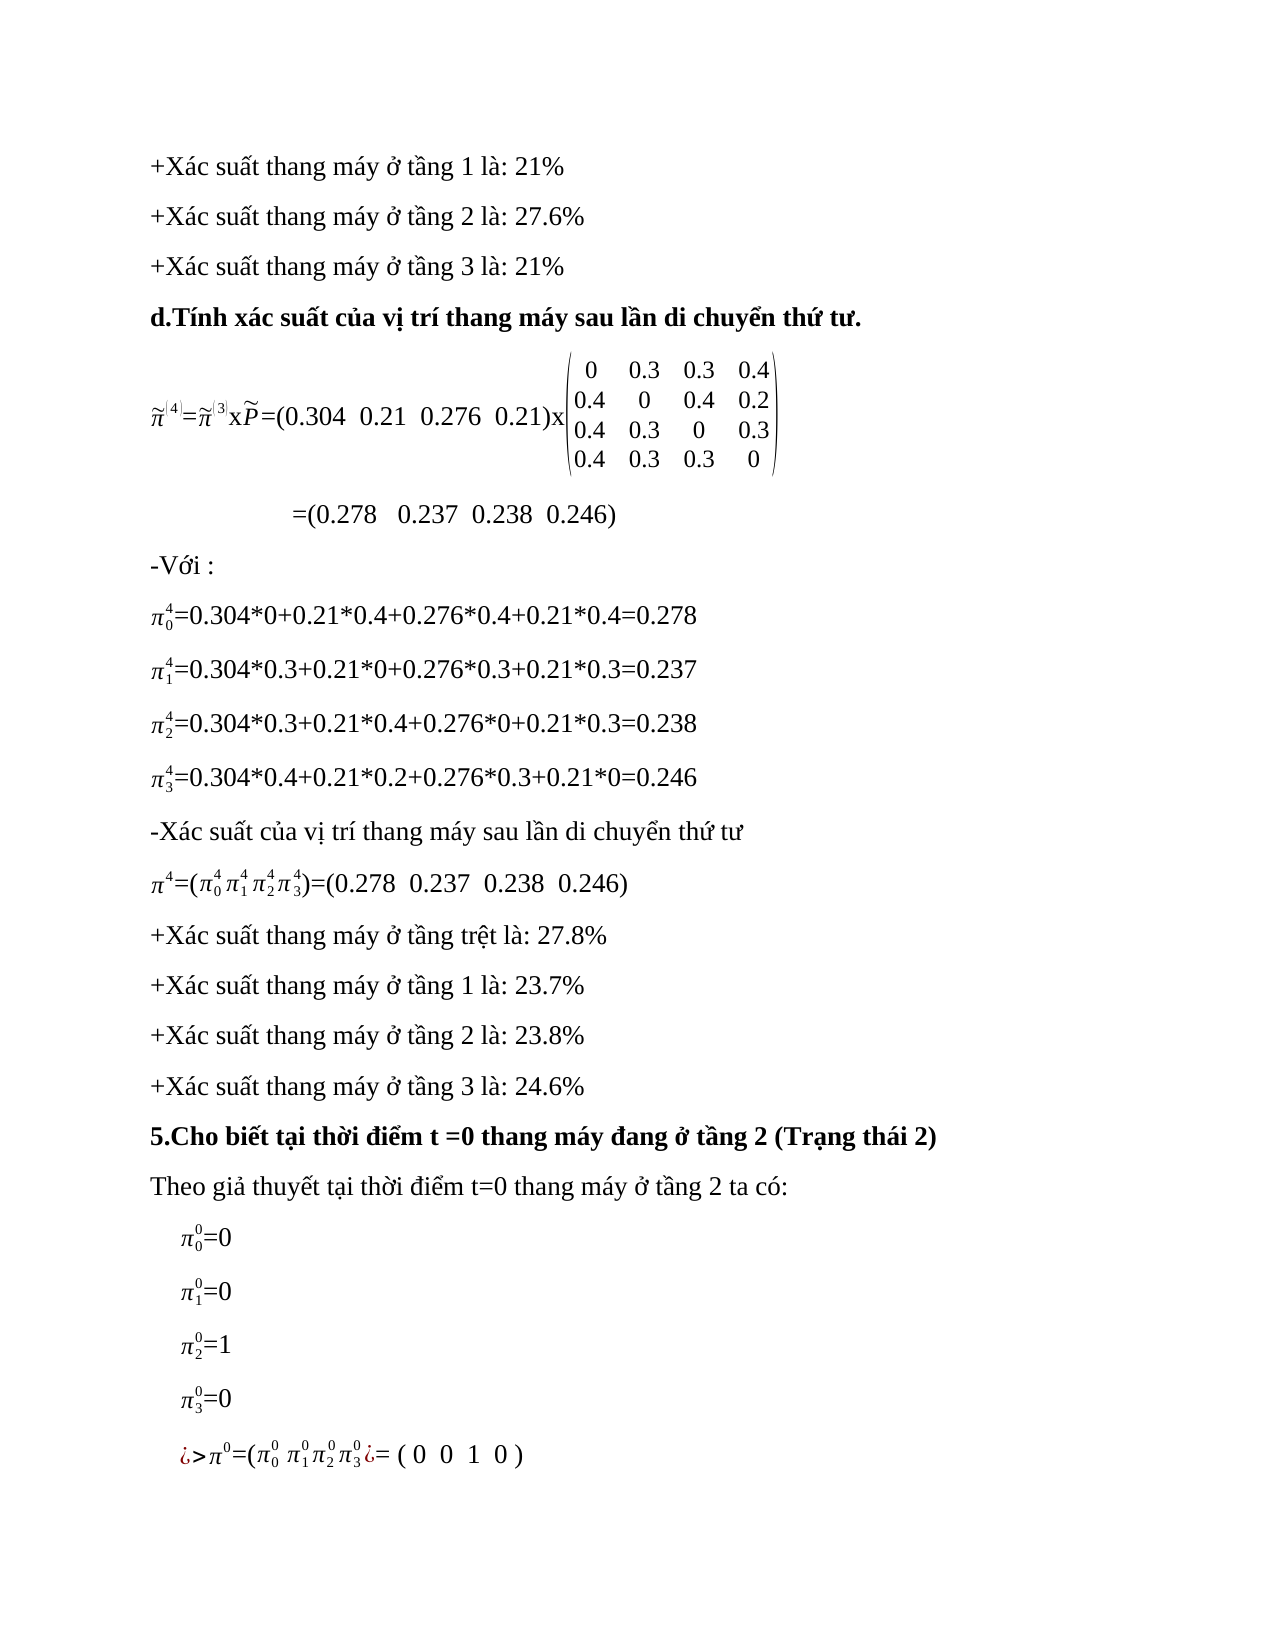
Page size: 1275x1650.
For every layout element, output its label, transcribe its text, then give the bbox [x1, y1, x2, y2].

text =(0.278 0.237 0.238 0.246) [150, 499, 1125, 530]
text =0 [179, 1220, 1125, 1255]
text =0 [179, 1382, 1125, 1417]
text =( = ( 0 0 1 0 ) [179, 1436, 1125, 1471]
text =0.304*0.3+0.21*0.4+0.276*0+0.21*0.3=0.238 [150, 707, 1125, 742]
text +Xác suất thang máy ở tầng 2 là: 23.8% [150, 1019, 1125, 1051]
text +Xác suất thang máy ở tầng 2 là: 27.6% [150, 200, 1125, 231]
text =0.304*0+0.21*0.4+0.276*0.4+0.21*0.4=0.278 [150, 599, 1125, 634]
text d.Tính xác suất của vị trí thang máy sau lần di chuyển thứ tư. [150, 301, 1125, 332]
text =0 [179, 1274, 1125, 1309]
text +Xác suất thang máy ở tầng 3 là: 21% [150, 250, 1125, 282]
text =1 [179, 1328, 1125, 1363]
text -Xác suất của vị trí thang máy sau lần di chuyển thứ tư [150, 815, 1125, 846]
text =0.304*0.4+0.21*0.2+0.276*0.3+0.21*0=0.246 [150, 761, 1125, 796]
text -Với : [150, 549, 1125, 580]
text =x=(0.304 0.21 0.276 0.21)x [150, 351, 1125, 479]
text +Xác suất thang máy ở tầng 3 là: 24.6% [150, 1070, 1125, 1101]
text +Xác suất thang máy ở tầng 1 là: 21% [150, 150, 1125, 181]
text +Xác suất thang máy ở tầng 1 là: 23.7% [150, 969, 1125, 1000]
text =()=(0.278 0.237 0.238 0.246) [150, 865, 1125, 900]
text =0.304*0.3+0.21*0+0.276*0.3+0.21*0.3=0.237 [150, 653, 1125, 688]
text Theo giả thuyết tại thời điểm t=0 thang máy ở tầng 2 ta có: [150, 1170, 1125, 1201]
text +Xác suất thang máy ở tầng trệt là: 27.8% [150, 919, 1125, 950]
text 5.Cho biết tại thời điểm t =0 thang máy đang ở tầng 2 (Trạng thái 2) [150, 1120, 1125, 1151]
